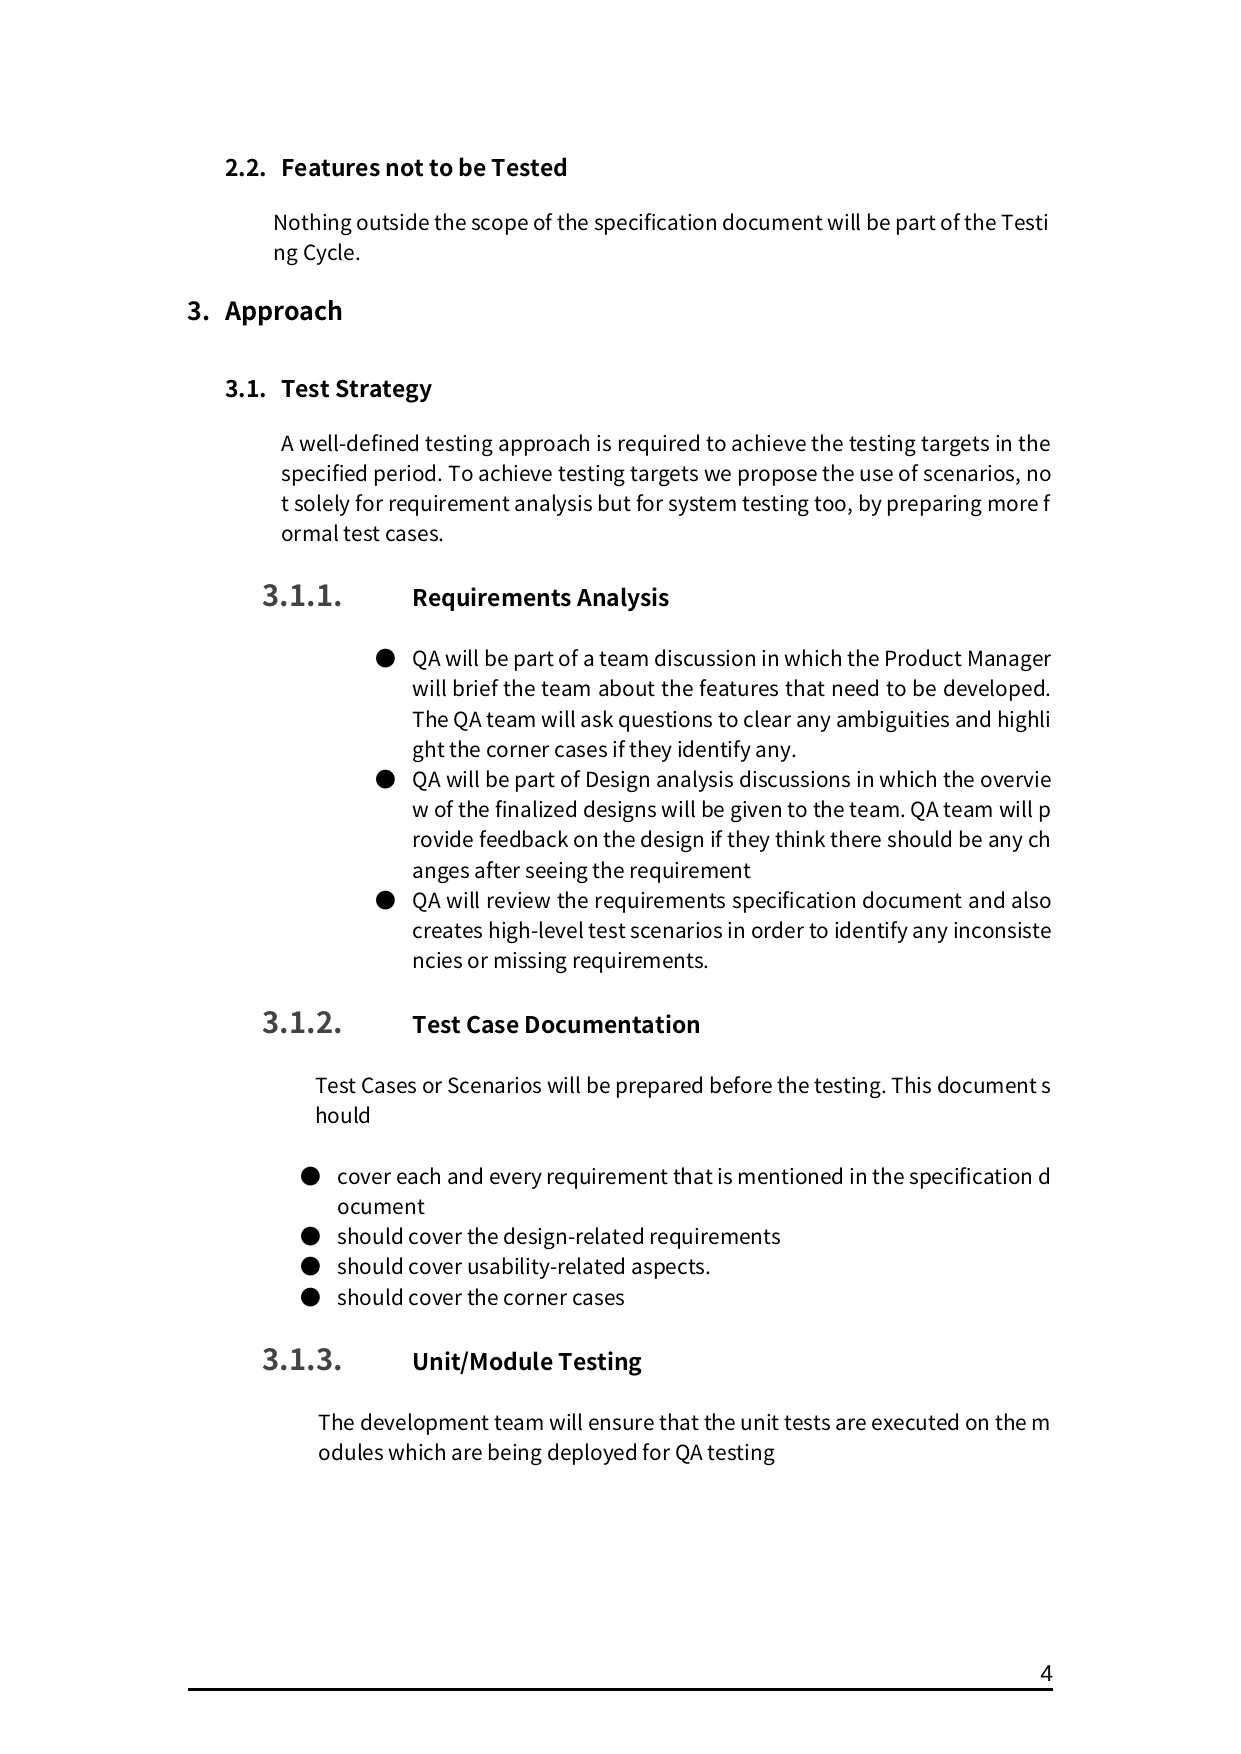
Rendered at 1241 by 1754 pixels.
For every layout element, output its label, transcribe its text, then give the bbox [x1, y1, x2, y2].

subtitle Approach [187, 291, 1053, 328]
list should cover usability-related aspects. [300, 1251, 1053, 1281]
text Test Cases or Scenarios will be prepared before the testing. This document should [315, 1069, 1053, 1130]
list QA will be part of Design analysis discussions in which the overview of the finalized designs will be given to the team. QA team will provide feedback on the design if they think there should be any changes after seeing the requirement [375, 763, 1053, 884]
subtitle Features not to be Tested [225, 150, 1053, 183]
list QA will review the requirements specification document and also creates high-level test scenarios in order to identify any inconsistencies or missing requirements. [375, 884, 1053, 975]
subtitle Test Case Documentation [262, 1000, 1053, 1042]
subtitle Requirements Analysis [262, 573, 1053, 615]
text Nothing outside the scope of the specification document will be part of the Testing Cycle. [274, 206, 1053, 266]
text A well-defined testing approach is required to achieve the testing targets in the specified period. To achieve testing targets we propose the use of scenarios, not solely for requirement analysis but for system testing too, by preparing more formal test cases. [281, 427, 1053, 548]
list should cover the design-related requirements [300, 1220, 1053, 1251]
list should cover the corner cases [300, 1281, 1053, 1311]
subtitle Unit/Module Testing [262, 1336, 1053, 1378]
list QA will be part of a team discussion in which the Product Manager will brief the team about the features that need to be developed. The QA team will ask questions to clear any ambiguities and highlight the corner cases if they identify any. [375, 642, 1053, 763]
subtitle Test Strategy [225, 371, 1053, 404]
list cover each and every requirement that is mentioned in the specification document [300, 1160, 1053, 1220]
text The development team will ensure that the unit tests are executed on the modules which are being deployed for QA testing [319, 1406, 1053, 1466]
